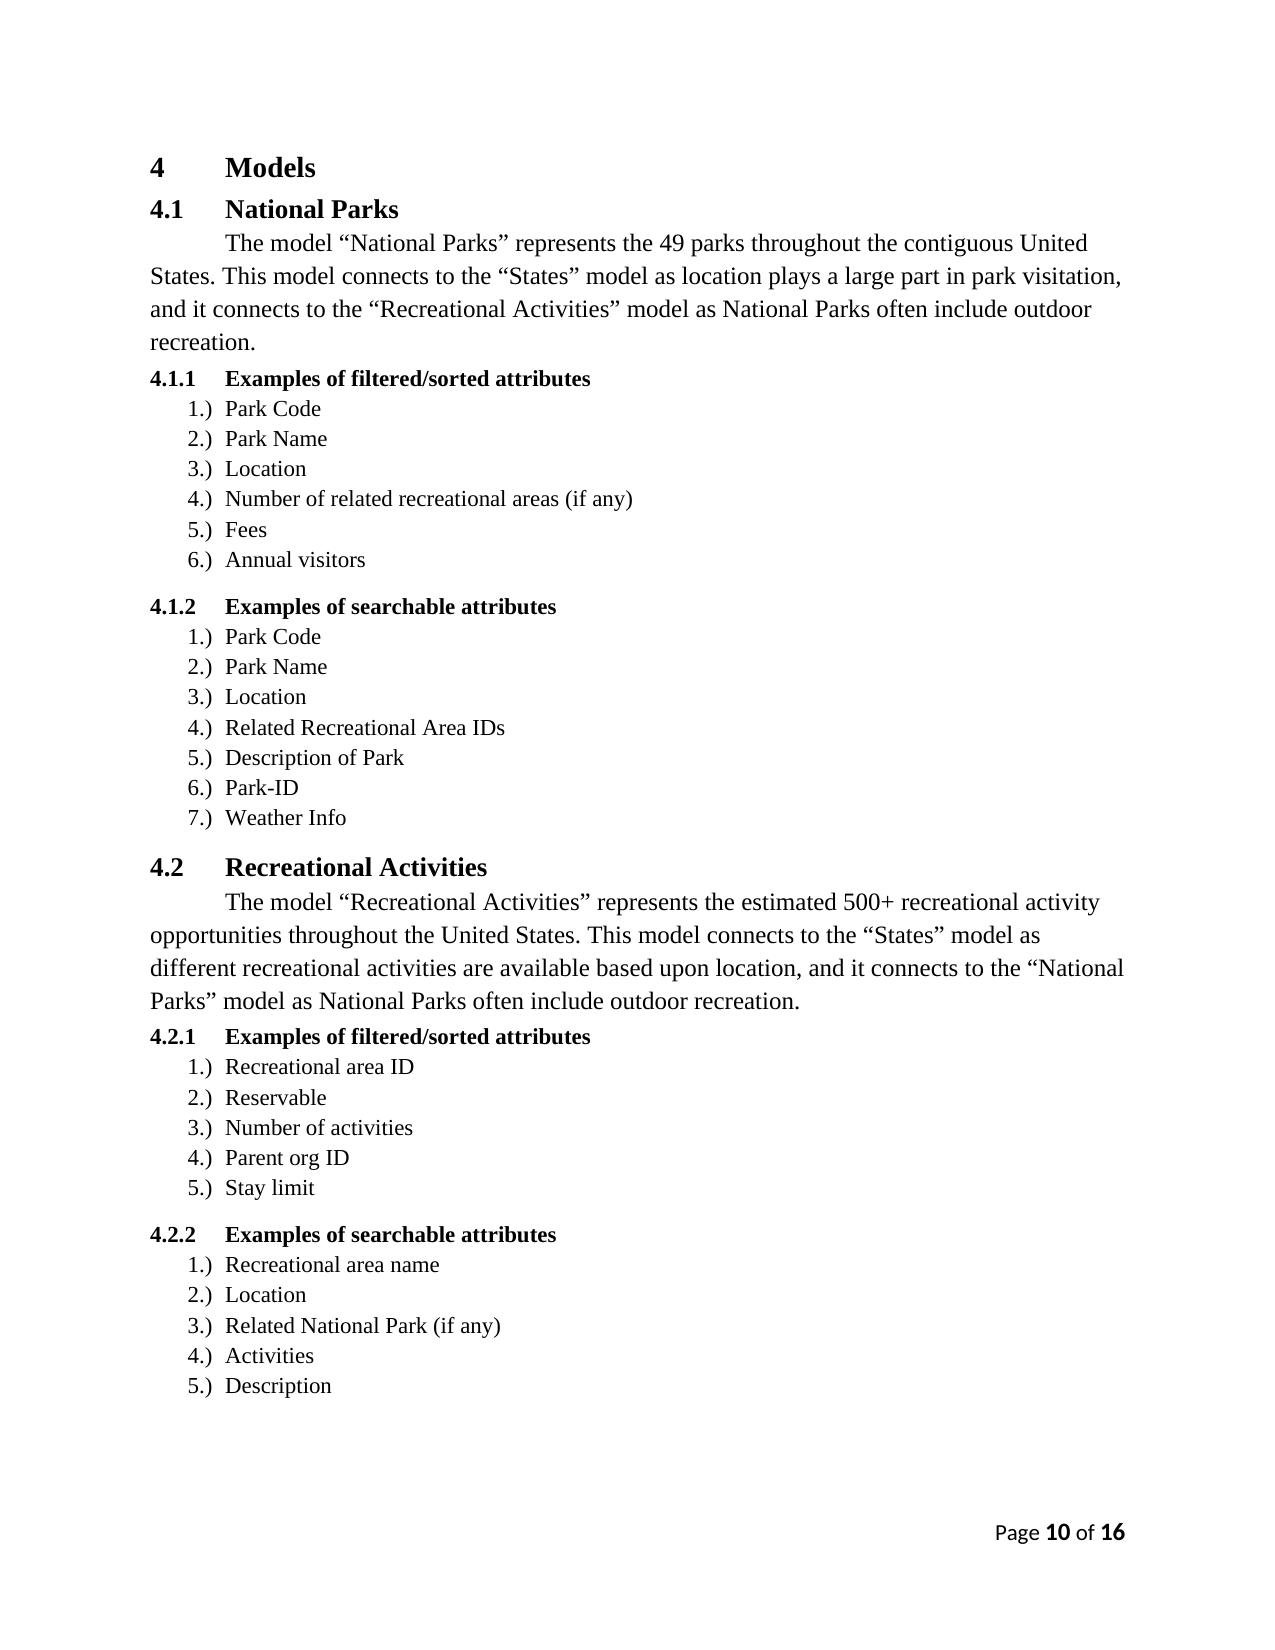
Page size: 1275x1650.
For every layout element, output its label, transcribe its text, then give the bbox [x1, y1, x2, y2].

list Park Code [187, 623, 1125, 649]
text The model “Recreational Activities” represents the estimated 500+ recreational activity opportunities throughout the United States. This model connects to the “States” model as different recreational activities are available based upon location, and it connects to the “National Parks” model as National Parks often include outdoor recreation. [150, 887, 1125, 1015]
list Location [187, 455, 1125, 482]
list Park Name [187, 653, 1125, 679]
list Parent org ID [187, 1144, 1125, 1170]
list Recreational area ID [187, 1053, 1125, 1080]
list Park Name [187, 425, 1125, 451]
list Recreational area name [187, 1251, 1125, 1278]
list Reservable [187, 1083, 1125, 1110]
text The model “National Parks” represents the 49 parks throughout the contiguous United States. This model connects to the “States” model as location plays a large part in park visitation, and it connects to the “Recreational Activities” model as National Parks often include outdoor recreation. [150, 228, 1125, 356]
list Weather Info [187, 804, 1125, 831]
subtitle 4.2 Recreational Activities [150, 851, 1125, 882]
list Description [187, 1372, 1125, 1398]
subtitle 4.2.2 Examples of searchable attributes [150, 1221, 1125, 1247]
list Description of Park [187, 744, 1125, 770]
subtitle 4.1 National Parks [150, 193, 1125, 224]
list Number of related recreational areas (if any) [187, 486, 1125, 512]
list Fees [187, 516, 1125, 542]
subtitle 4.1.1 Examples of filtered/sorted attributes [150, 365, 1125, 391]
subtitle 4.1.2 Examples of searchable attributes [150, 593, 1125, 619]
list Number of activities [187, 1114, 1125, 1140]
list Park Code [187, 395, 1125, 421]
subtitle 4 Models [150, 150, 1125, 183]
list Related National Park (if any) [187, 1312, 1125, 1338]
list Location [187, 683, 1125, 710]
list Park-ID [187, 774, 1125, 800]
list Activities [187, 1342, 1125, 1368]
list Location [187, 1281, 1125, 1308]
list Related Recreational Area IDs [187, 714, 1125, 740]
subtitle 4.2.1 Examples of filtered/sorted attributes [150, 1023, 1125, 1049]
list Stay limit [187, 1174, 1125, 1201]
list Annual visitors [187, 546, 1125, 572]
